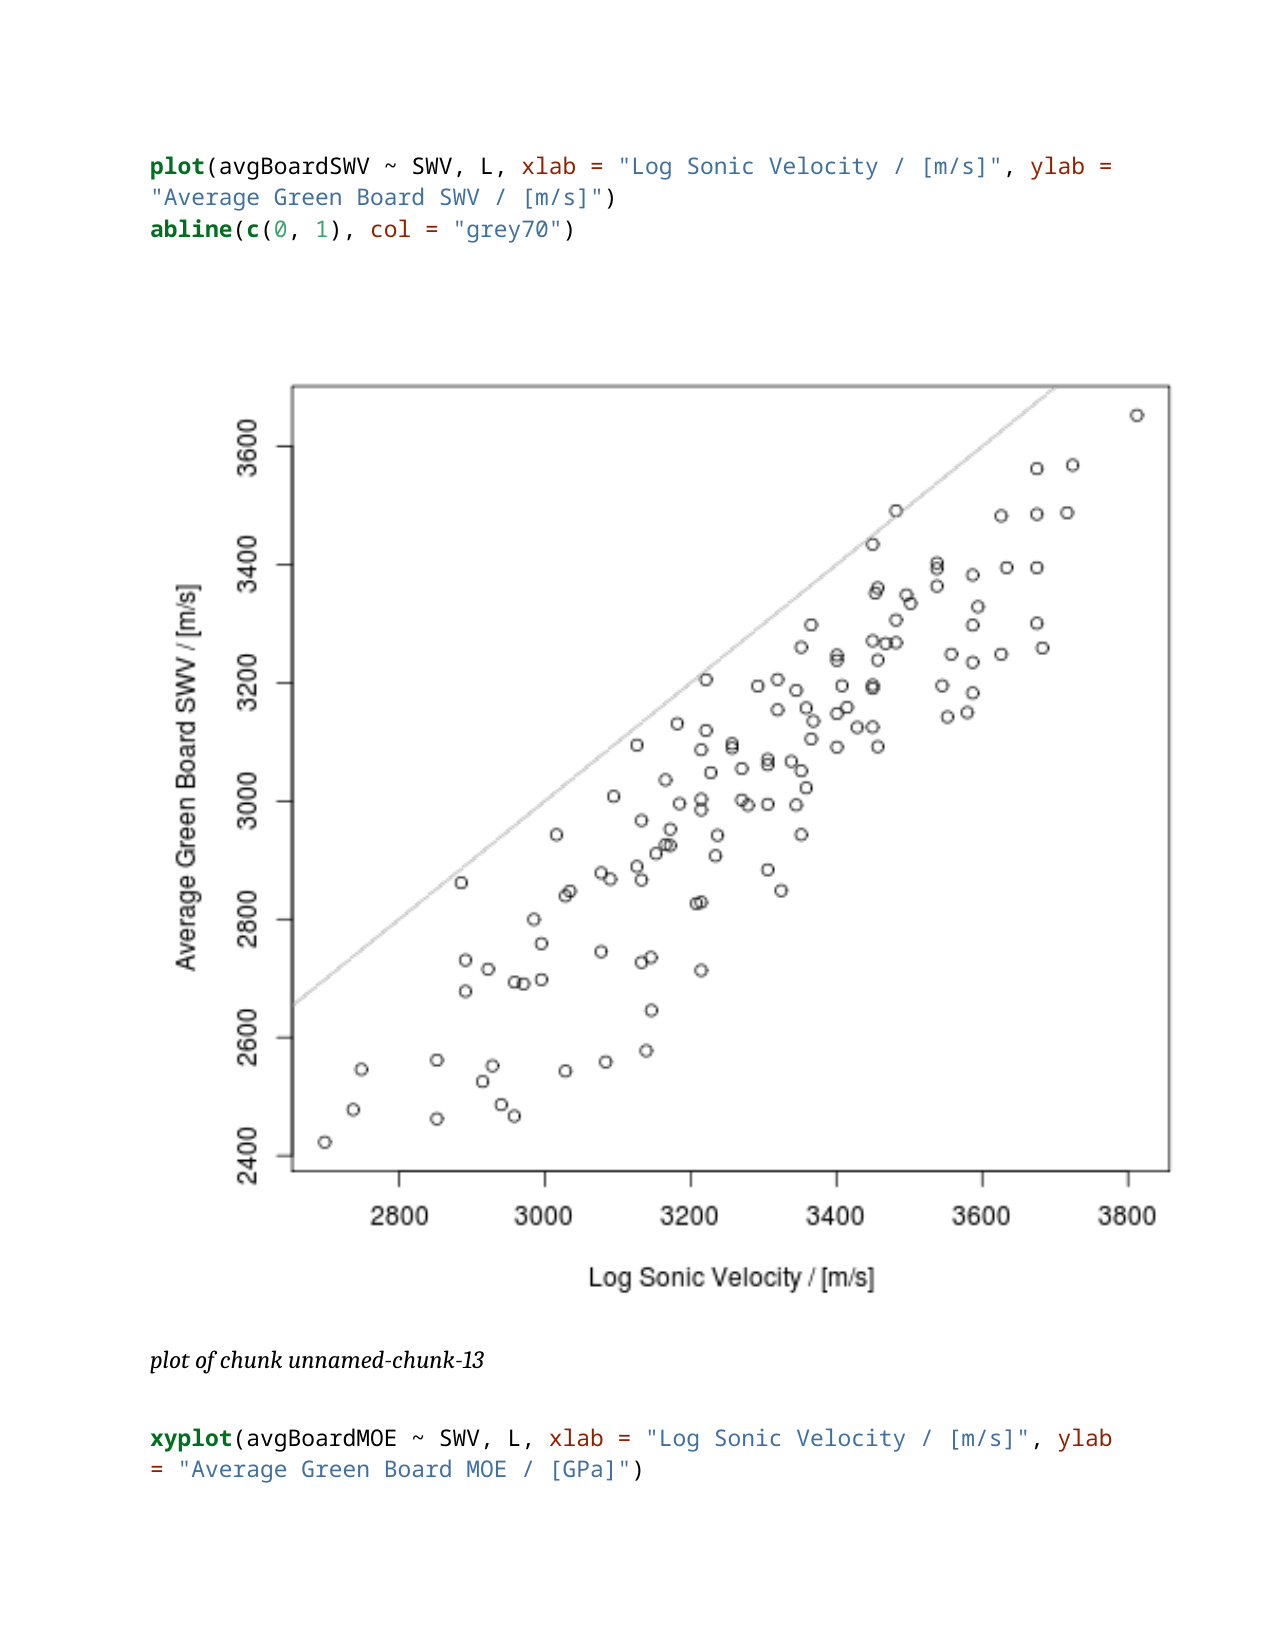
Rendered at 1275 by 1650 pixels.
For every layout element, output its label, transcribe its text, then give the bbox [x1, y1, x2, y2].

text plot of chunk unnamed-chunk-13 [150, 1346, 1125, 1374]
text xyplot(avgBoardMOE ~ SWV, L, xlab = "Log Sonic Velocity / [m/s]", ylab = "Average Green Board MOE / [GPa]") [150, 1393, 1125, 1484]
text plot(avgBoardSWV ~ SWV, L, xlab = "Log Sonic Velocity / [m/s]", ylab = "Average Green Board SWV / [m/s]") abline(c(0, 1), col = "grey70") [150, 150, 1125, 244]
picture [168, 262, 1234, 1327]
